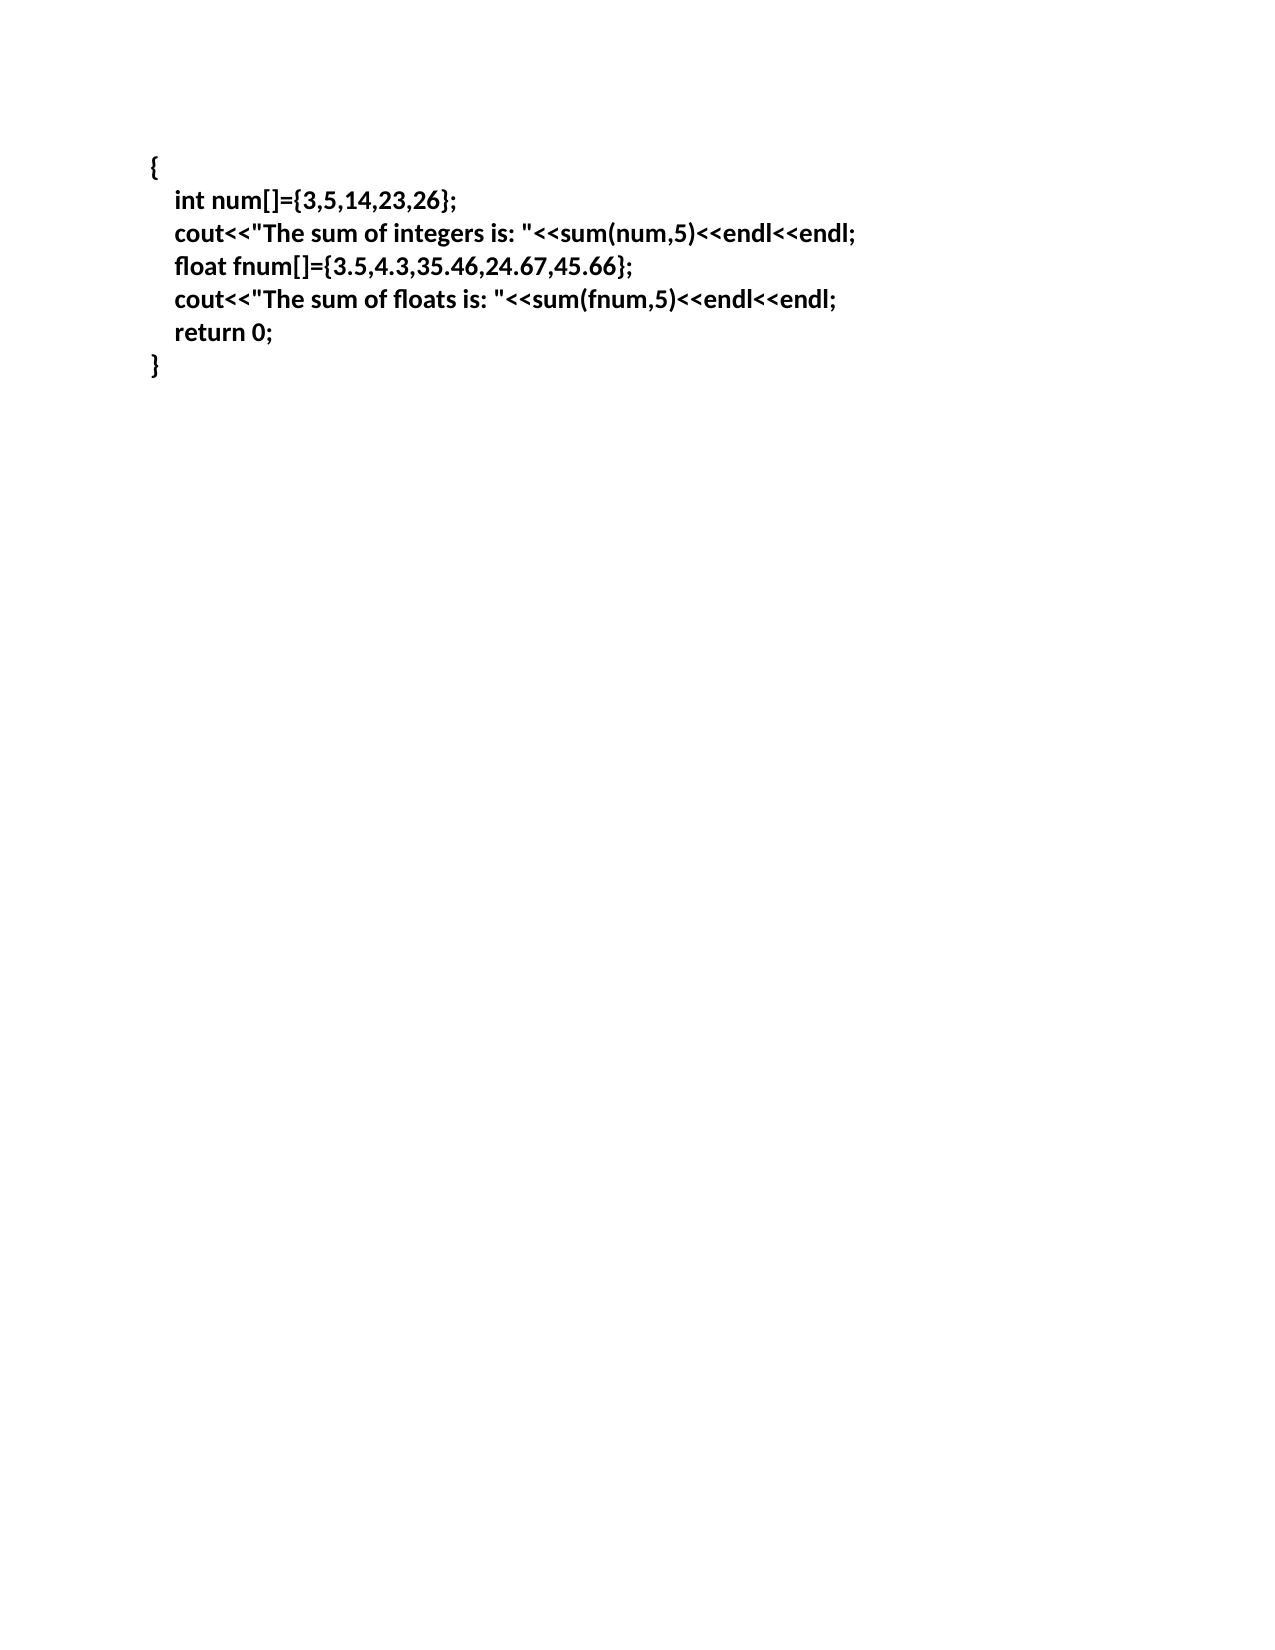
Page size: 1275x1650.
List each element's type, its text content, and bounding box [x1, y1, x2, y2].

text } [150, 348, 1125, 381]
text cout<<"The sum of integers is: "<<sum(num,5)<<endl<<endl; [150, 216, 1125, 249]
text cout<<"The sum of floats is: "<<sum(fnum,5)<<endl<<endl; [150, 282, 1125, 315]
text int num[]={3,5,14,23,26}; [150, 183, 1125, 216]
text { [150, 150, 1125, 183]
text return 0; [150, 315, 1125, 348]
text float fnum[]={3.5,4.3,35.46,24.67,45.66}; [150, 249, 1125, 282]
